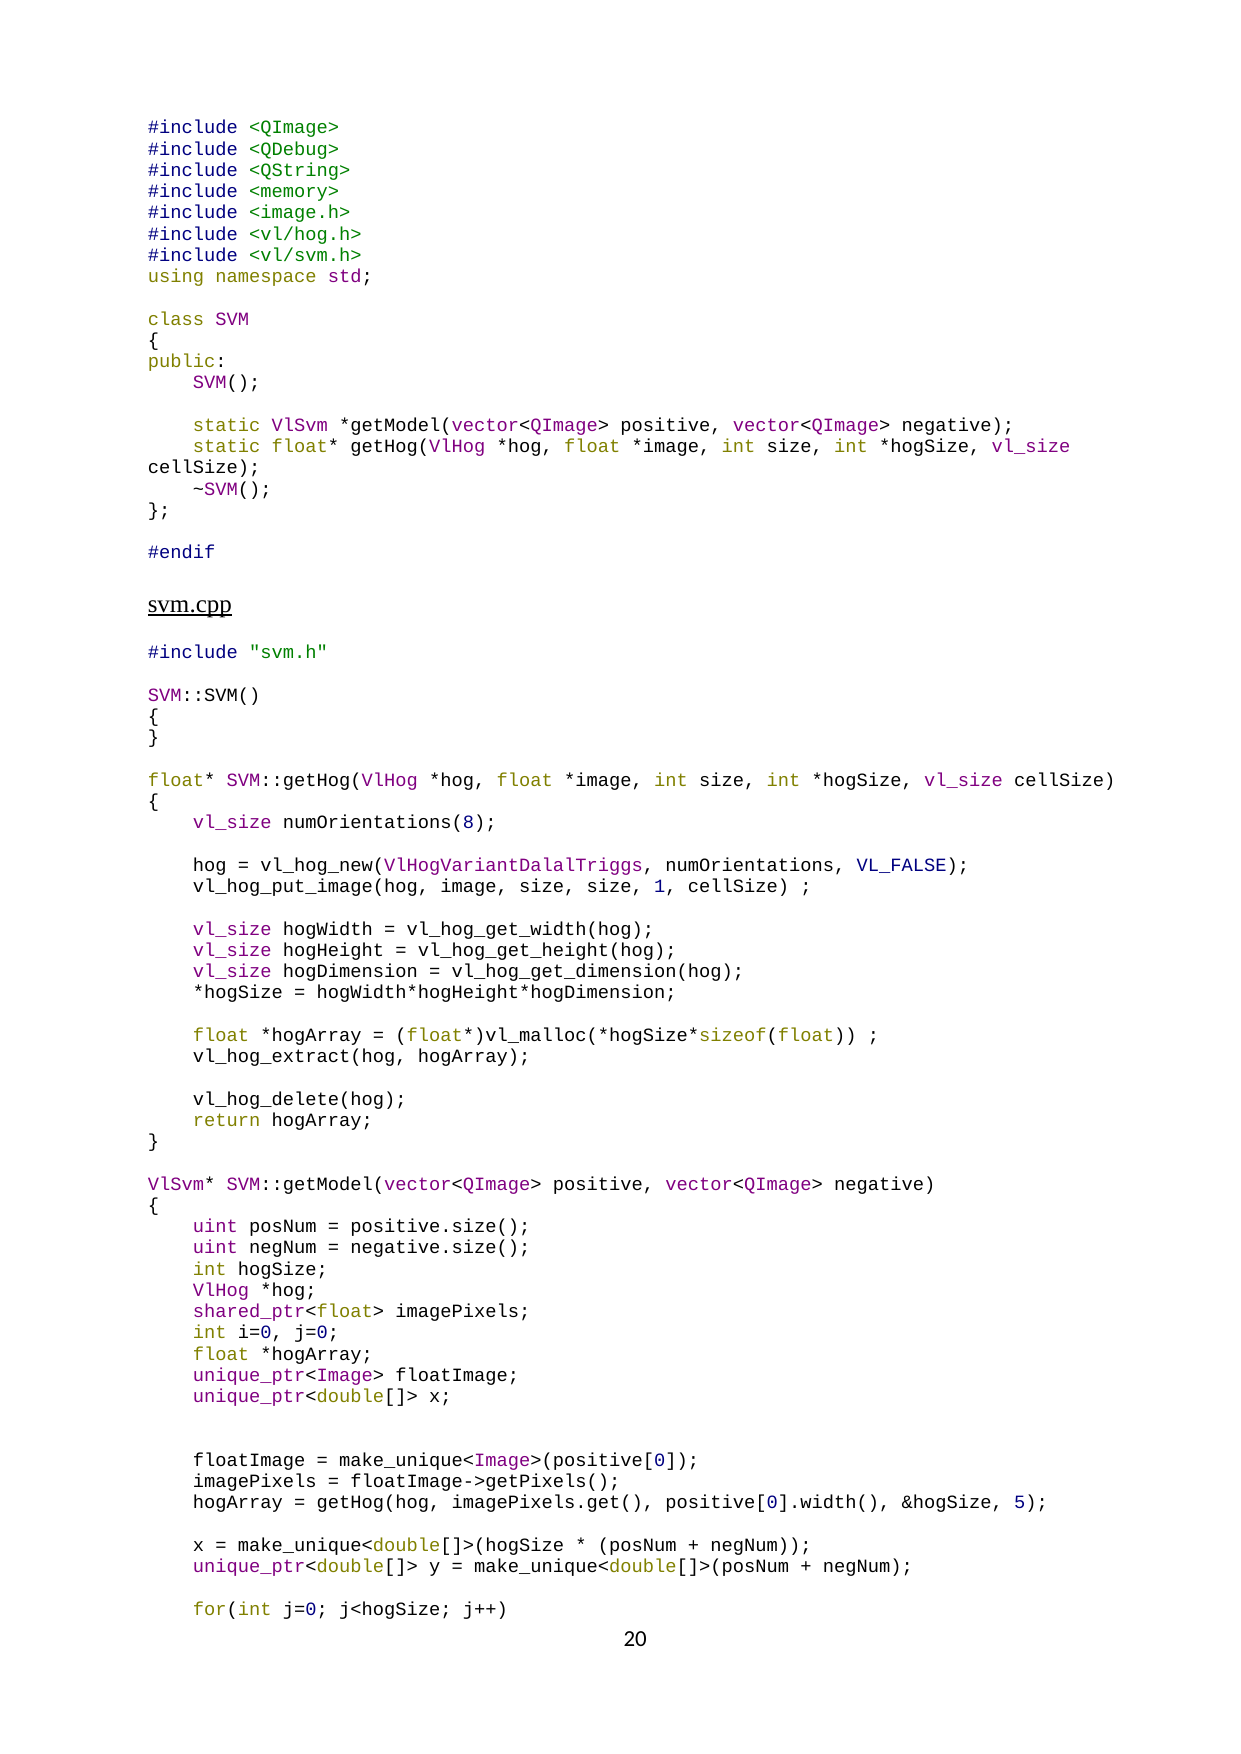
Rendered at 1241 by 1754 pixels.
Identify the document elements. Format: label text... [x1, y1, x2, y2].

text }; [148, 501, 1122, 522]
text float *hogArray; [148, 1344, 1122, 1366]
text hog = vl_hog_new(VlHogVariantDalalTriggs, numOrientations, VL_FALSE); [148, 856, 1122, 877]
text unique_ptr<double[]> y = make_unique<double[]>(posNum + negNum); [148, 1557, 1122, 1578]
text VlSvm* SVM::getModel(vector<QImage> positive, vector<QImage> negative) [148, 1174, 1122, 1196]
text imagePixels = floatImage->getPixels(); [148, 1472, 1122, 1493]
text { [148, 1196, 1122, 1217]
text unique_ptr<Image> floatImage; [148, 1366, 1122, 1387]
text for(int j=0; j<hogSize; j++) [148, 1599, 1122, 1621]
text VlHog *hog; [148, 1281, 1122, 1302]
text static float* getHog(VlHog *hog, float *image, int size, int *hogSize, vl_size cellSize); [148, 437, 1122, 479]
text #include <image.h> [148, 203, 1122, 224]
text { [148, 331, 1122, 352]
text #include <vl/svm.h> [148, 246, 1122, 267]
text x = make_unique<double[]>(hogSize * (posNum + negNum)); [148, 1536, 1122, 1557]
text uint negNum = negative.size(); [148, 1238, 1122, 1259]
text { [148, 707, 1122, 728]
text class SVM [148, 309, 1122, 331]
text vl_size hogWidth = vl_hog_get_width(hog); [148, 919, 1122, 941]
text } [148, 728, 1122, 749]
text vl_size numOrientations(8); [148, 813, 1122, 834]
text #include <memory> [148, 182, 1122, 203]
text ~SVM(); [148, 479, 1122, 501]
text } [148, 1132, 1122, 1153]
text public: [148, 352, 1122, 373]
text SVM::SVM() [148, 686, 1122, 707]
text static VlSvm *getModel(vector<QImage> positive, vector<QImage> negative); [148, 416, 1122, 437]
text int hogSize; [148, 1259, 1122, 1281]
text shared_ptr<float> imagePixels; [148, 1302, 1122, 1323]
text unique_ptr<double[]> x; [148, 1387, 1122, 1408]
text #include <vl/hog.h> [148, 224, 1122, 246]
text vl_hog_extract(hog, hogArray); [148, 1047, 1122, 1068]
text #endif [148, 543, 1122, 564]
text floatImage = make_unique<Image>(positive[0]); [148, 1451, 1122, 1472]
text float* SVM::getHog(VlHog *hog, float *image, int size, int *hogSize, vl_size cellSize) [148, 771, 1122, 792]
text vl_size hogHeight = vl_hog_get_height(hog); [148, 941, 1122, 962]
text #include "svm.h" [148, 643, 1122, 664]
text float *hogArray = (float*)vl_malloc(*hogSize*sizeof(float)) ; [148, 1026, 1122, 1047]
text vl_size hogDimension = vl_hog_get_dimension(hog); [148, 962, 1122, 983]
text using namespace std; [148, 267, 1122, 288]
text #include <QImage> [148, 118, 1122, 139]
text vl_hog_delete(hog); [148, 1089, 1122, 1111]
text int i=0, j=0; [148, 1323, 1122, 1344]
text { [148, 792, 1122, 813]
text #include <QDebug> [148, 139, 1122, 161]
text return hogArray; [148, 1111, 1122, 1132]
text svm.cpp [148, 589, 1122, 618]
text *hogSize = hogWidth*hogHeight*hogDimension; [148, 983, 1122, 1004]
text uint posNum = positive.size(); [148, 1217, 1122, 1238]
text #include <QString> [148, 161, 1122, 182]
text SVM(); [148, 373, 1122, 394]
text vl_hog_put_image(hog, image, size, size, 1, cellSize) ; [148, 877, 1122, 898]
text hogArray = getHog(hog, imagePixels.get(), positive[0].width(), &hogSize, 5); [148, 1493, 1122, 1514]
